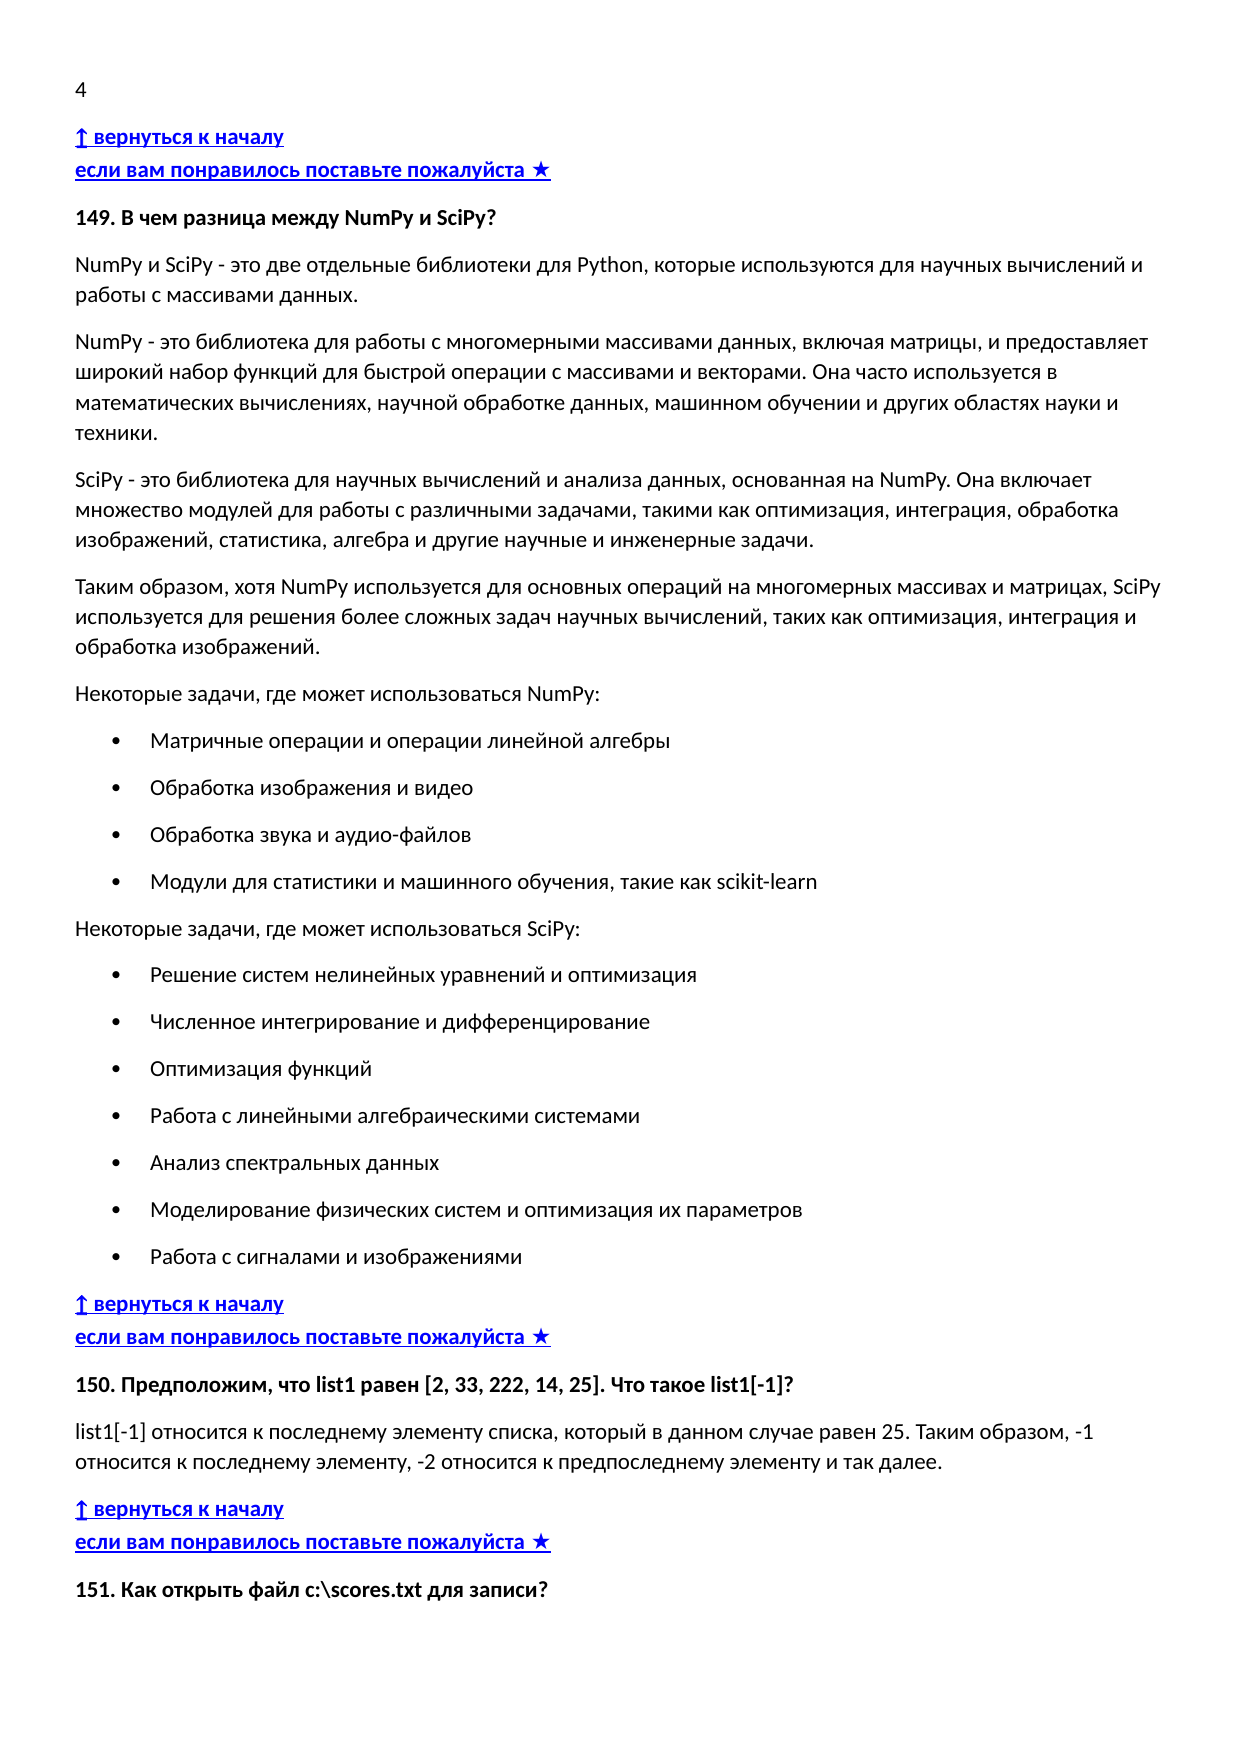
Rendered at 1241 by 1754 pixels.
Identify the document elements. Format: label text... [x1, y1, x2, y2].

list Модули для статистики и машинного обучения, такие как scikit-learn [112, 867, 1165, 895]
text 149. В чем разница между NumPy и SciPy? [75, 203, 1165, 231]
text Таким образом, хотя NumPy используется для основных операций на многомерных массивах и матрицах, SciPy используется для решения более сложных задач научных вычислений, таких как оптимизация, интеграция и обработка изображений. [75, 572, 1165, 660]
list Численное интегрирование и дифференцирование [112, 1007, 1165, 1035]
text ↥ вернуться к началу если вам понравилось поставьте пожалуйста ★ [75, 1289, 1165, 1351]
text SciPy - это библиотека для научных вычислений и анализа данных, основанная на NumPy. Она включает множество модулей для работы с различными задачами, такими как оптимизация, интеграция, обработка изображений, статистика, алгебра и другие научные и инженерные задачи. [75, 465, 1165, 553]
list Моделирование физических систем и оптимизация их параметров [112, 1195, 1165, 1223]
text NumPy и SciPy - это две отдельные библиотеки для Python, которые используются для научных вычислений и работы с массивами данных. [75, 250, 1165, 308]
text 150. Предположим, что list1 равен [2, 33, 222, 14, 25]. Что такое list1[-1]? [75, 1370, 1165, 1398]
list Обработка изображения и видео [112, 773, 1165, 801]
text Некоторые задачи, где может использоваться SciPy: [75, 914, 1165, 942]
list Обработка звука и аудио-файлов [112, 820, 1165, 848]
text ↥ вернуться к началу если вам понравилось поставьте пожалуйста ★ [75, 1494, 1165, 1556]
list Анализ спектральных данных [112, 1148, 1165, 1176]
text 4 [75, 75, 1165, 103]
text list1[-1] относится к последнему элементу списка, который в данном случае равен 25. Таким образом, -1 относится к последнему элементу, -2 относится к предпоследнему элементу и так далее. [75, 1417, 1165, 1475]
list Матричные операции и операции линейной алгебры [112, 726, 1165, 754]
list Работа с линейными алгебраическими системами [112, 1101, 1165, 1129]
text ↥ вернуться к началу если вам понравилось поставьте пожалуйста ★ [75, 122, 1165, 184]
list Работа с сигналами и изображениями [112, 1242, 1165, 1270]
list Оптимизация функций [112, 1054, 1165, 1082]
text NumPy - это библиотека для работы с многомерными массивами данных, включая матрицы, и предоставляет широкий набор функций для быстрой операции с массивами и векторами. Она часто используется в математических вычислениях, научной обработке данных, машинном обучении и других областях науки и техники. [75, 327, 1165, 446]
text 151. Как открыть файл c:\scores.txt для записи? [75, 1575, 1165, 1603]
list Решение систем нелинейных уравнений и оптимизация [112, 961, 1165, 988]
text Некоторые задачи, где может использоваться NumPy: [75, 679, 1165, 707]
